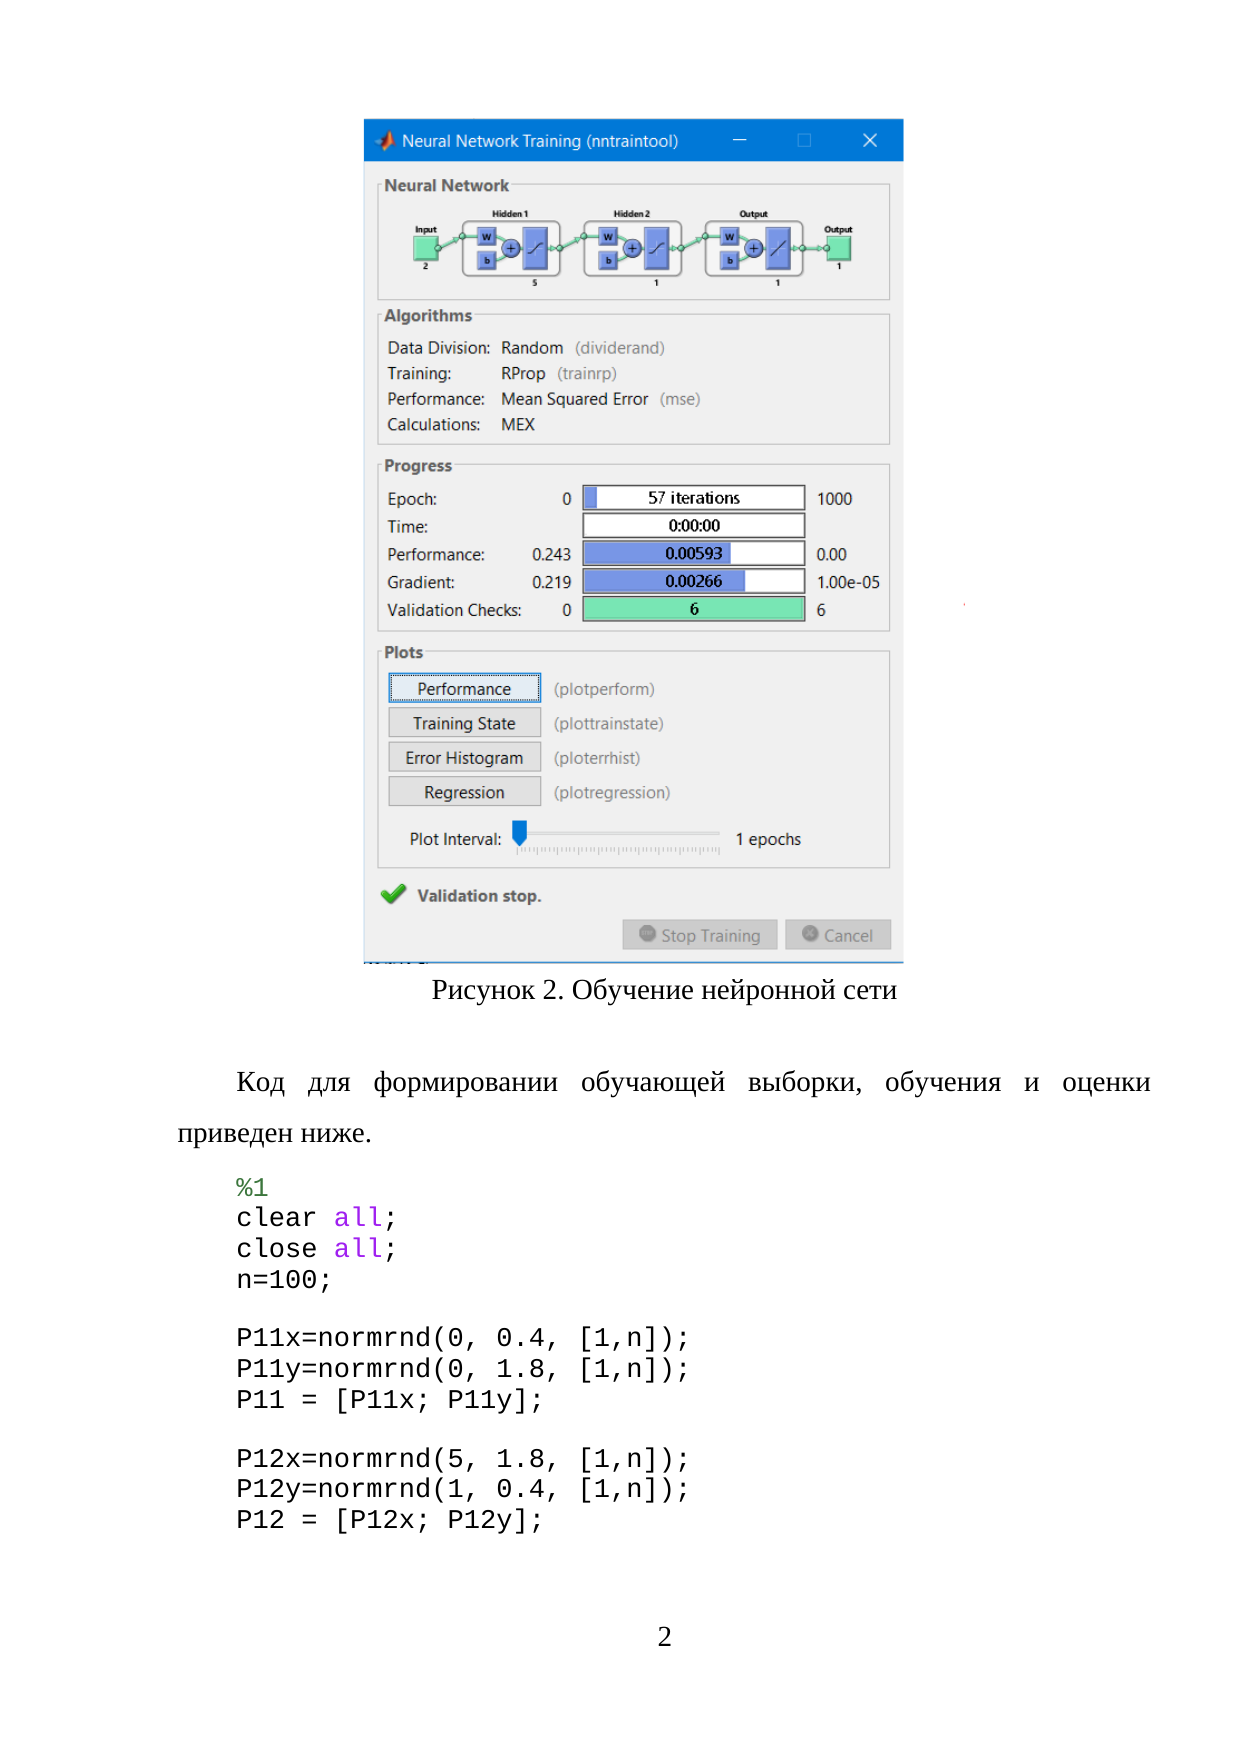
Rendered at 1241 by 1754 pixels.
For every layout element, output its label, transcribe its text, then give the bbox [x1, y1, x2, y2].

text P12 = [P12x; P12y]; [177, 1506, 1152, 1537]
text P12y=normrnd(1, 0.4, [1,n]); [177, 1475, 1152, 1506]
text P11 = [P11x; P11y]; [177, 1386, 1152, 1416]
text n=100; [177, 1266, 1152, 1296]
text P11y=normrnd(0, 1.8, [1,n]); [177, 1355, 1152, 1386]
picture [363, 118, 965, 964]
text P11x=normrnd(0, 0.4, [1,n]); [177, 1324, 1152, 1355]
text P12x=normrnd(5, 1.8, [1,n]); [177, 1444, 1152, 1475]
text close all; [177, 1235, 1152, 1266]
text clear all; [177, 1204, 1152, 1235]
text %1 [177, 1173, 1152, 1204]
text Код для формировании обучающей выборки, обучения и оценки приведен ниже. [177, 1064, 1152, 1148]
